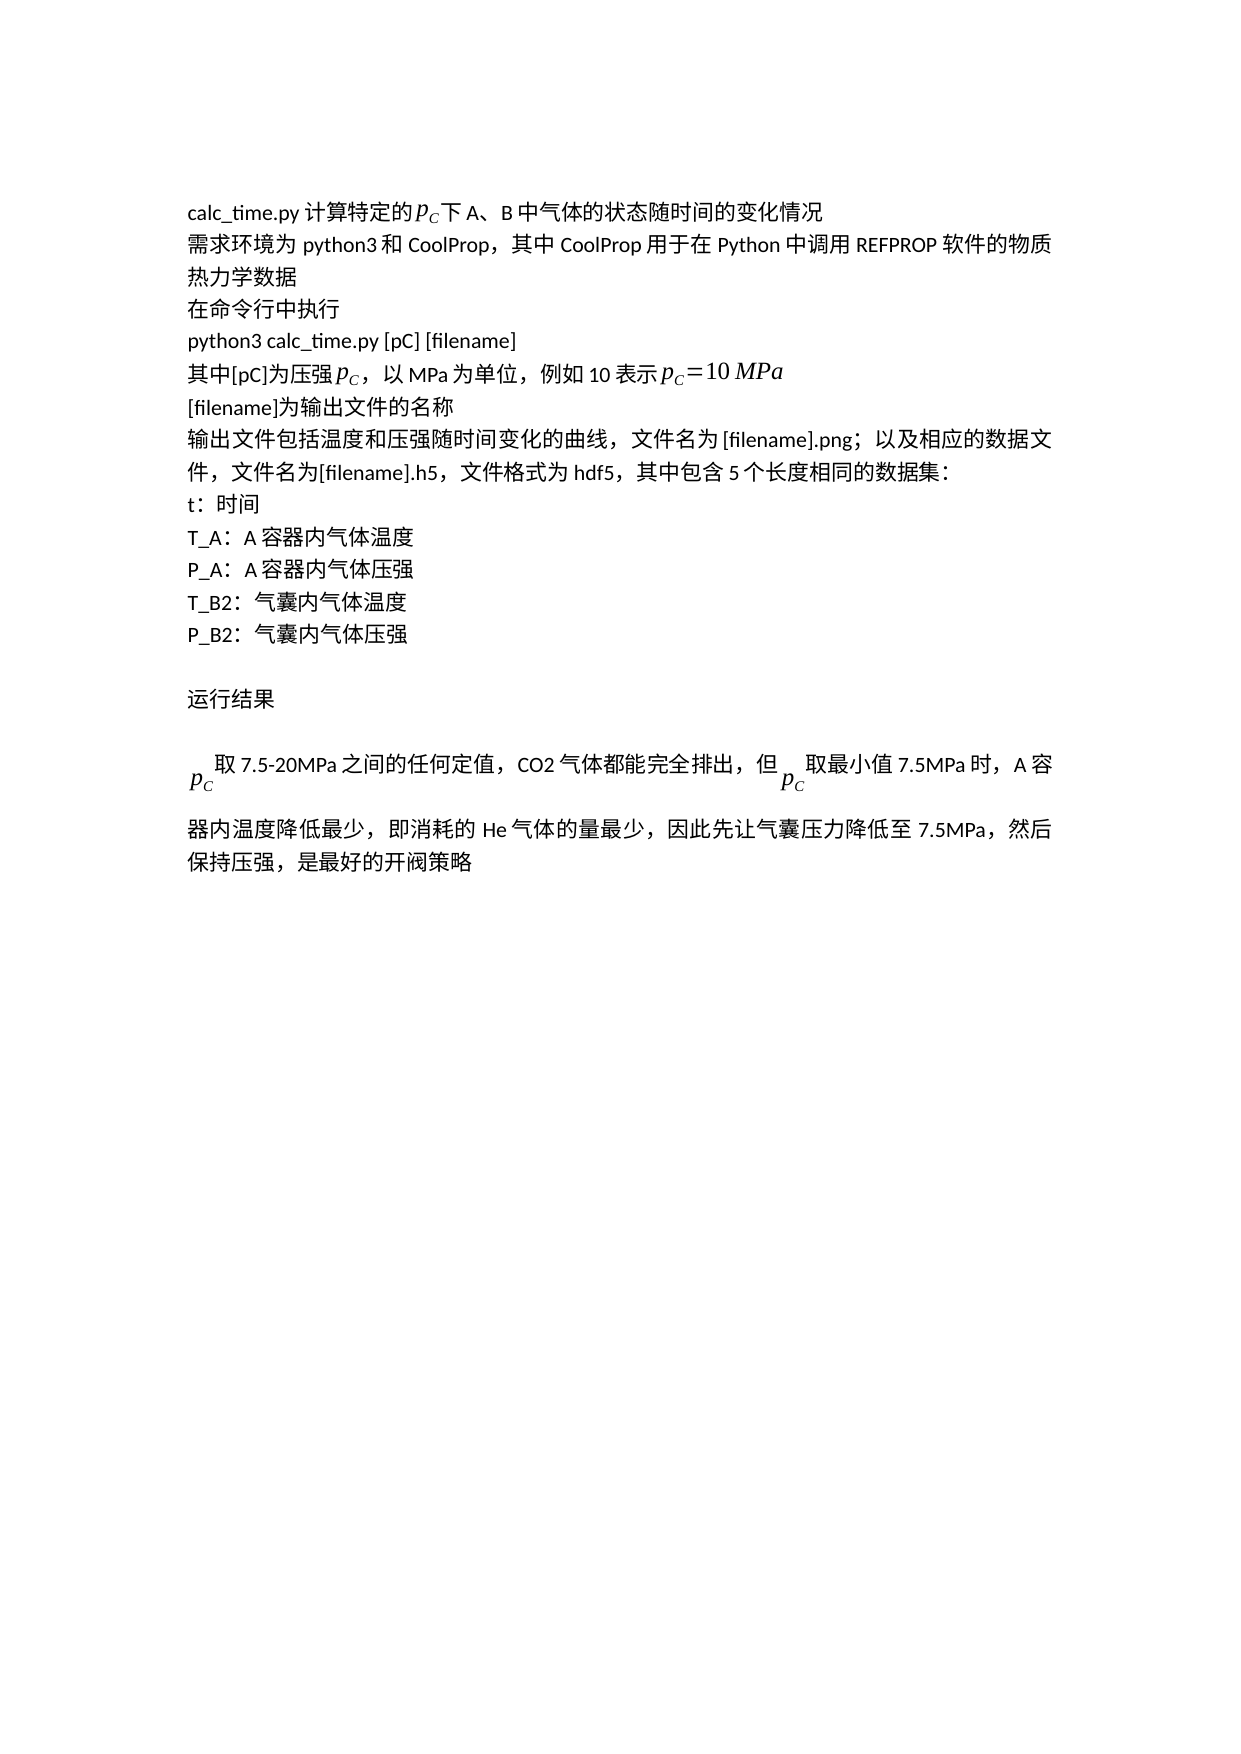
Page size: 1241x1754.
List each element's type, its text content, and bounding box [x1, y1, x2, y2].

text 需求环境为python3和CoolProp，其中CoolProp用于在Python中调用REFPROP软件的物质热力学数据 [187, 227, 1053, 292]
text P_A：A容器内气体压强 [187, 552, 1053, 584]
text 取7.5-20MPa之间的任何定值，CO2气体都能完全排出，但取最小值7.5MPa时，A容器内温度降低最少，即消耗的He气体的量最少，因此先让气囊压力降低至7.5MPa，然后保持压强，是最好的开阀策略 [187, 747, 1053, 877]
text [filename]为输出文件的名称 [187, 389, 1053, 422]
text t：时间 [187, 487, 1053, 519]
text T_A：A容器内气体温度 [187, 519, 1053, 552]
text 在命令行中执行 [187, 292, 1053, 324]
text python3 calc_time.py [pC] [filename] [187, 324, 1053, 357]
text 其中[pC]为压强，以MPa为单位，例如10表示 [187, 357, 1053, 389]
text calc_time.py计算特定的下A、B中气体的状态随时间的变化情况 [187, 194, 1053, 227]
text 运行结果 [187, 682, 1053, 714]
text P_B2：气囊内气体压强 [187, 617, 1053, 649]
text 输出文件包括温度和压强随时间变化的曲线，文件名为[filename].png；以及相应的数据文件，文件名为[filename].h5，文件格式为hdf5，其中包含5个长度相同的数据集： [187, 422, 1053, 487]
text T_B2：气囊内气体温度 [187, 584, 1053, 617]
